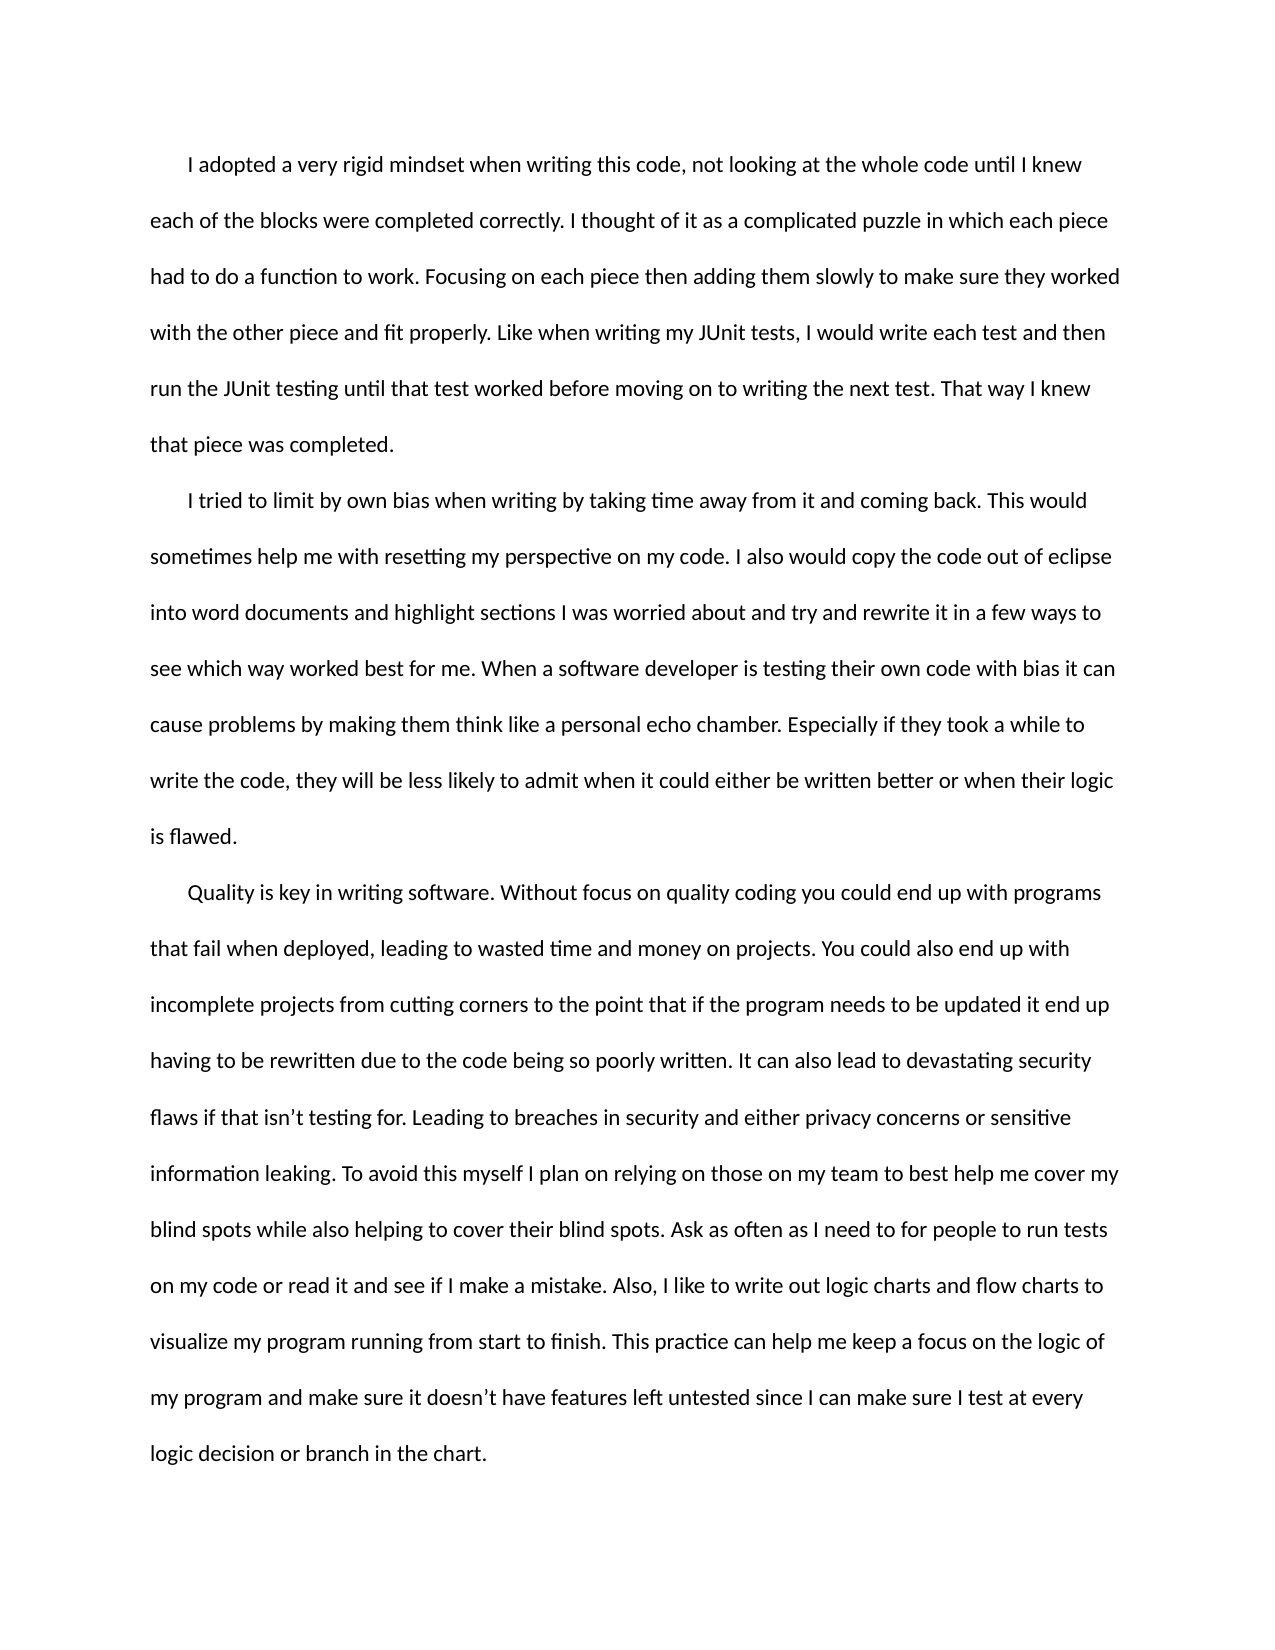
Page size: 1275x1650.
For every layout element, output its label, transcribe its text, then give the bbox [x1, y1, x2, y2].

text I tried to limit by own bias when writing by taking time away from it and coming back. This would sometimes help me with resetting my perspective on my code. I also would copy the code out of eclipse into word documents and highlight sections I was worried about and try and rewrite it in a few ways to see which way worked best for me. When a software developer is testing their own code with bias it can cause problems by making them think like a personal echo chamber. Especially if they took a while to write the code, they will be less likely to admit when it could either be written better or when their logic is flawed. [150, 486, 1125, 851]
text I adopted a very rigid mindset when writing this code, not looking at the whole code until I knew each of the blocks were completed correctly. I thought of it as a complicated puzzle in which each piece had to do a function to work. Focusing on each piece then adding them slowly to make sure they worked with the other piece and fit properly. Like when writing my JUnit tests, I would write each test and then run the JUnit testing until that test worked before moving on to writing the next test. That way I knew that piece was completed. [150, 150, 1125, 458]
text Quality is key in writing software. Without focus on quality coding you could end up with programs that fail when deployed, leading to wasted time and money on projects. You could also end up with incomplete projects from cutting corners to the point that if the program needs to be updated it end up having to be rewritten due to the code being so poorly written. It can also lead to devastating security flaws if that isn’t testing for. Leading to breaches in security and either privacy concerns or sensitive information leaking. To avoid this myself I plan on relying on those on my team to best help me cover my blind spots while also helping to cover their blind spots. Ask as often as I need to for people to run tests on my code or read it and see if I make a mistake. Also, I like to write out logic charts and flow charts to visualize my program running from start to finish. This practice can help me keep a focus on the logic of my program and make sure it doesn’t have features left untested since I can make sure I test at every logic decision or branch in the chart. [150, 878, 1125, 1467]
